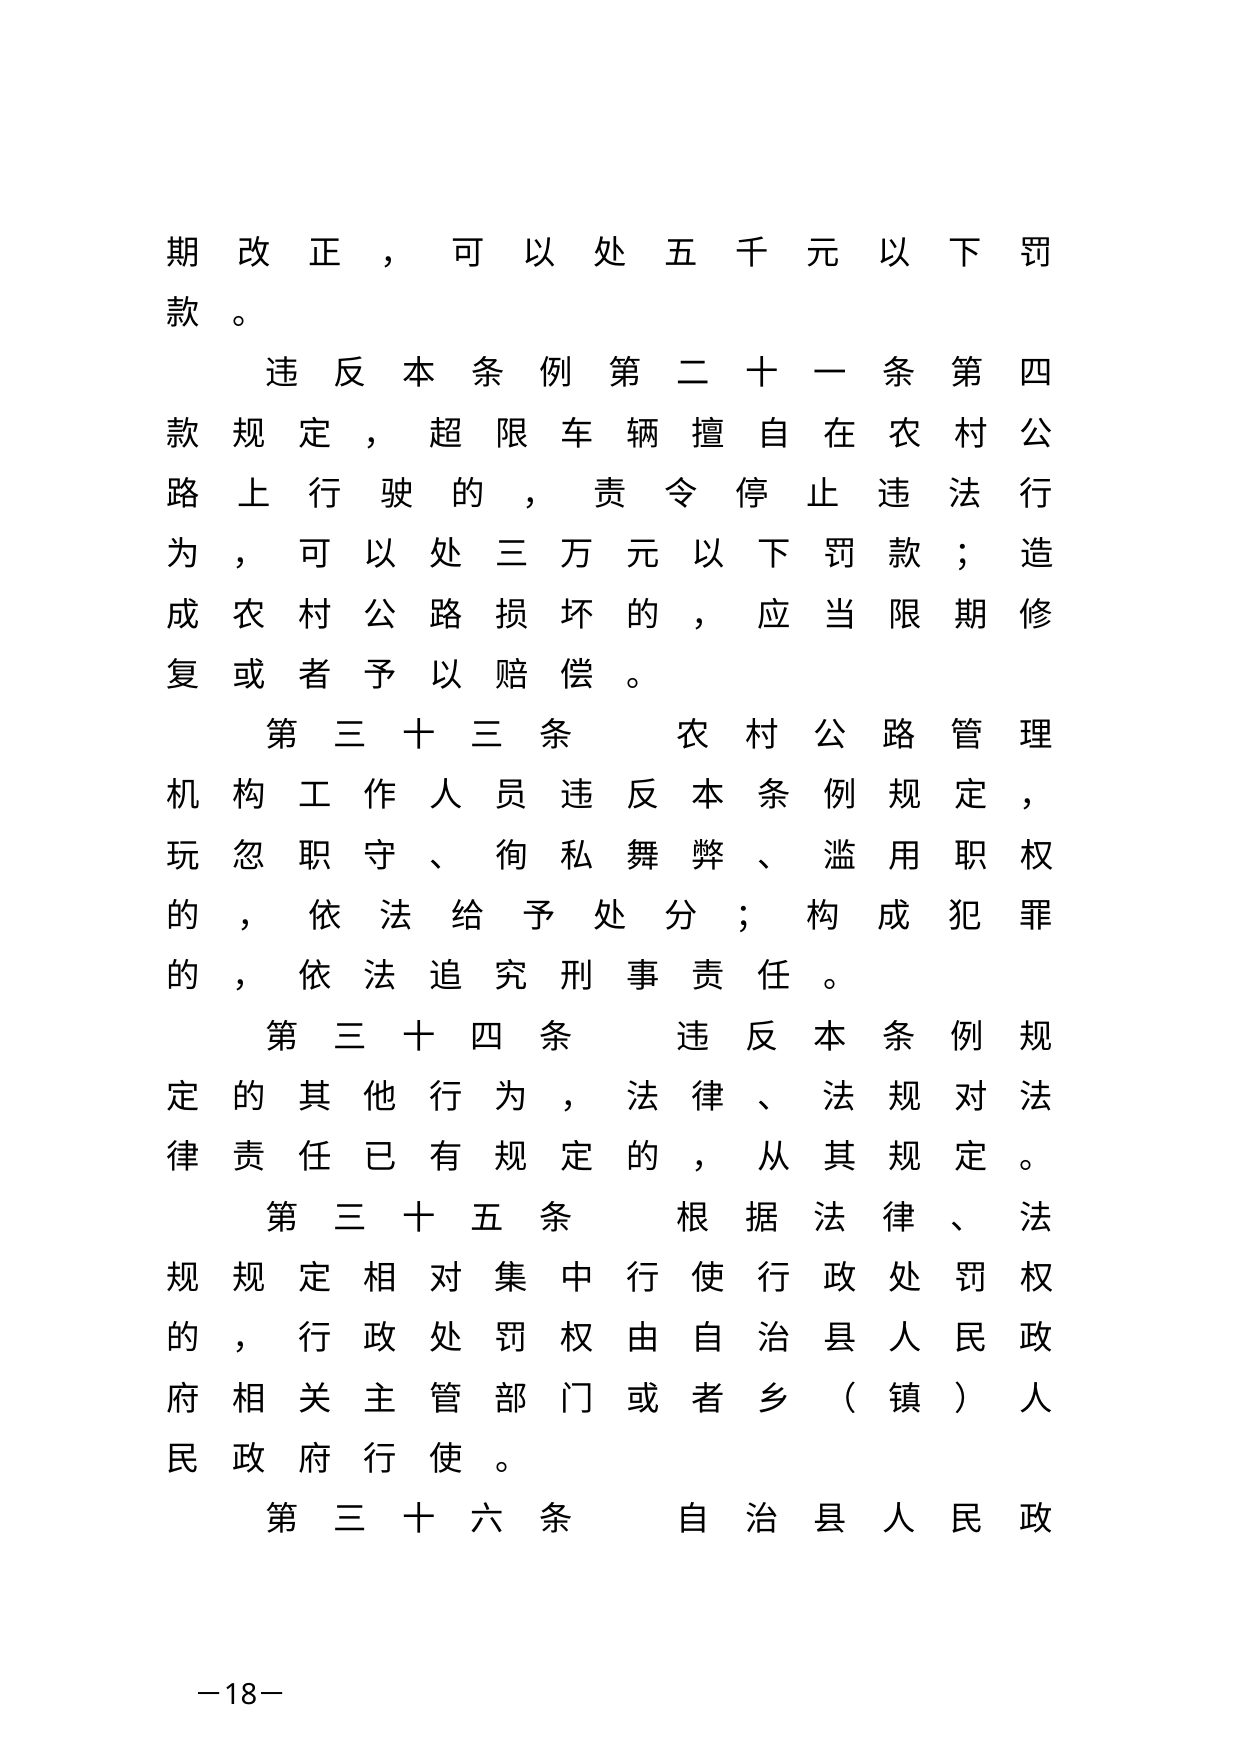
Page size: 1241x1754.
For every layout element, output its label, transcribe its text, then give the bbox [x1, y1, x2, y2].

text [167, 219, 1085, 340]
text 第三十三条 农村公路管理机构工作人员违反本条例规定，玩忽职守、徇私舞弊、滥用职权的，依法给予处分；构成犯罪的，依法追究刑事责任。 [167, 702, 1085, 1003]
text 第三十五条 根据法律、法规规定相对集中行使行政处罚权的，行政处罚权由自治县人民政府相关主管部门或者乡（镇）人民政府行使。 [167, 1184, 1085, 1486]
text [167, 1486, 1085, 1546]
text 第三十四条 违反本条例规定的其他行为，法律、法规对法律责任已有规定的，从其规定。 [167, 1003, 1085, 1184]
text 违反本条例第二十一条第四款规定，超限车辆擅自在农村公路上行驶的，责令停止违法行为，可以处三万元以下罚款；造成农村公路损坏的，应当限期修复或者予以赔偿。 [167, 340, 1085, 702]
